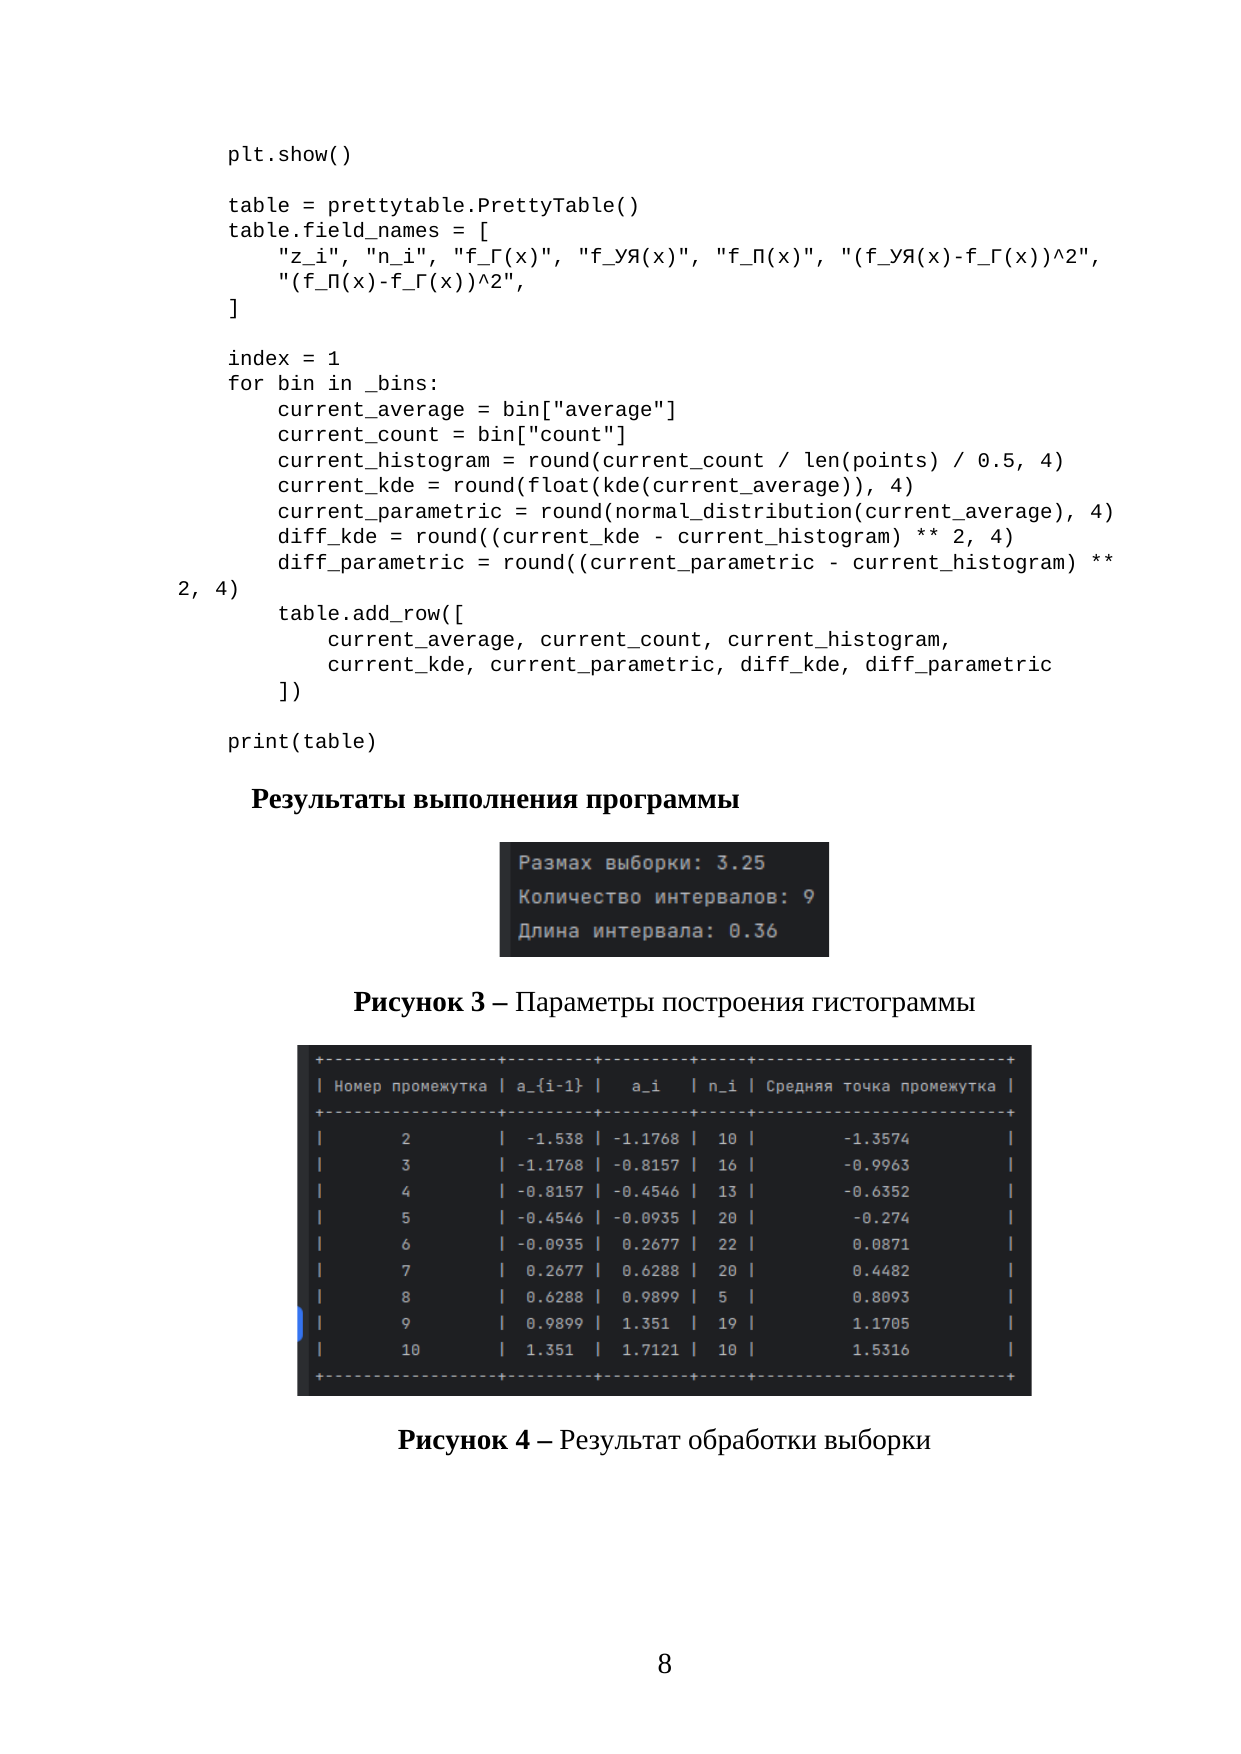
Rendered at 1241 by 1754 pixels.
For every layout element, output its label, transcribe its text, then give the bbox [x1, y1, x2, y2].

text current_count = bin["count"] [177, 424, 1152, 448]
text diff_parametric = round((current_parametric - current_histogram) ** 2, 4) [177, 552, 1152, 601]
text Результаты выполнения программы [177, 781, 1152, 815]
text Рисунок 4 – Результат обработки выборки [177, 1422, 1152, 1456]
picture [297, 1045, 1032, 1396]
picture [499, 842, 830, 957]
text diff_kde = round((current_kde - current_histogram) ** 2, 4) [177, 526, 1152, 550]
text Рисунок 3 – Параметры построения гистограммы [177, 984, 1152, 1017]
text current_kde = round(float(kde(current_average)), 4) [177, 475, 1152, 499]
text print(table) [177, 731, 1152, 754]
text index = 1 [177, 348, 1152, 371]
text current_histogram = round(current_count / len(points) / 0.5, 4) [177, 450, 1152, 473]
text "(f_П(x)-f_Г(x))^2", [177, 271, 1152, 295]
text for bin in _bins: [177, 373, 1152, 397]
text current_average, current_count, current_histogram, [177, 628, 1152, 652]
text "z_i", "n_i", "f_Г(x)", "f_УЯ(x)", "f_П(x)", "(f_УЯ(x)-f_Г(x))^2", [177, 246, 1152, 269]
text ]) [177, 679, 1152, 703]
text ] [177, 297, 1152, 320]
text plt.show() [177, 144, 1152, 167]
text table = prettytable.PrettyTable() [177, 195, 1152, 218]
text current_average = bin["average"] [177, 399, 1152, 422]
text table.field_names = [ [177, 220, 1152, 244]
text current_parametric = round(normal_distribution(current_average), 4) [177, 501, 1152, 524]
text table.add_row([ [177, 603, 1152, 627]
text current_kde, current_parametric, diff_kde, diff_parametric [177, 654, 1152, 678]
